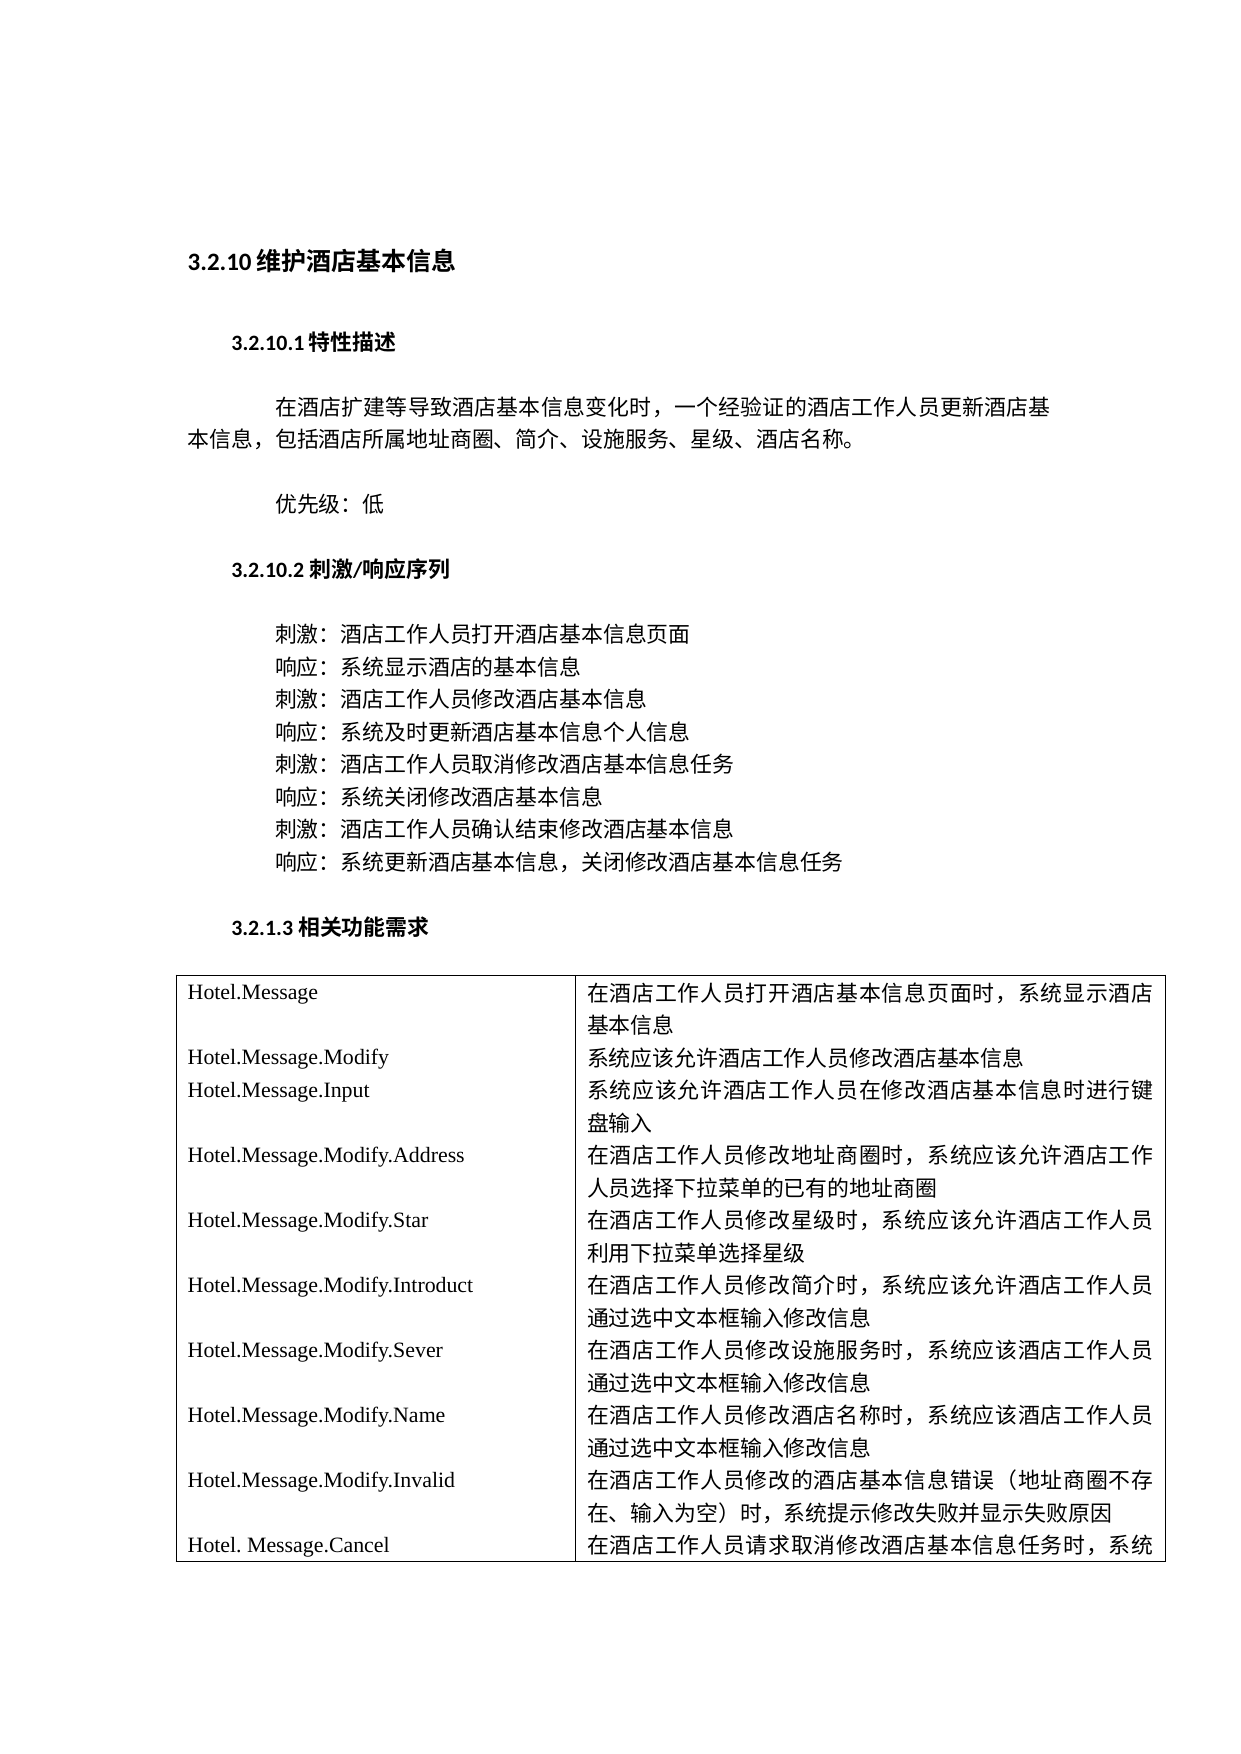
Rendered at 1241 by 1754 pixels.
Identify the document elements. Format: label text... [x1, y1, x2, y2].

text 响应：系统及时更新酒店基本信息个人信息 [231, 714, 1053, 747]
text 3.2.1.3 相关功能需求 [187, 909, 1053, 942]
text 刺激：酒店工作人员修改酒店基本信息 [231, 682, 1053, 714]
text 优先级：低 [187, 487, 1053, 519]
text 3.2.10.2 刺激/响应序列 [187, 552, 1053, 584]
text 刺激：酒店工作人员确认结束修改酒店基本信息 [231, 812, 1053, 844]
text 响应：系统显示酒店的基本信息 [231, 649, 1053, 682]
text 刺激：酒店工作人员打开酒店基本信息页面 [231, 617, 1053, 649]
text 在酒店扩建等导致酒店基本信息变化时，一个经验证的酒店工作人员更新酒店基本信息，包括酒店所属地址商圈、简介、设施服务、星级、酒店名称。 [187, 389, 1053, 454]
text 响应：系统更新酒店基本信息，关闭修改酒店基本信息任务 [231, 844, 1053, 877]
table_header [576, 976, 1165, 1561]
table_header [177, 976, 575, 1561]
text 3.2.10维护酒店基本信息 [187, 227, 1053, 292]
text 响应：系统关闭修改酒店基本信息 [231, 779, 1053, 812]
text 3.2.10.1特性描述 [187, 324, 1053, 357]
text 刺激：酒店工作人员取消修改酒店基本信息任务 [231, 747, 1053, 779]
